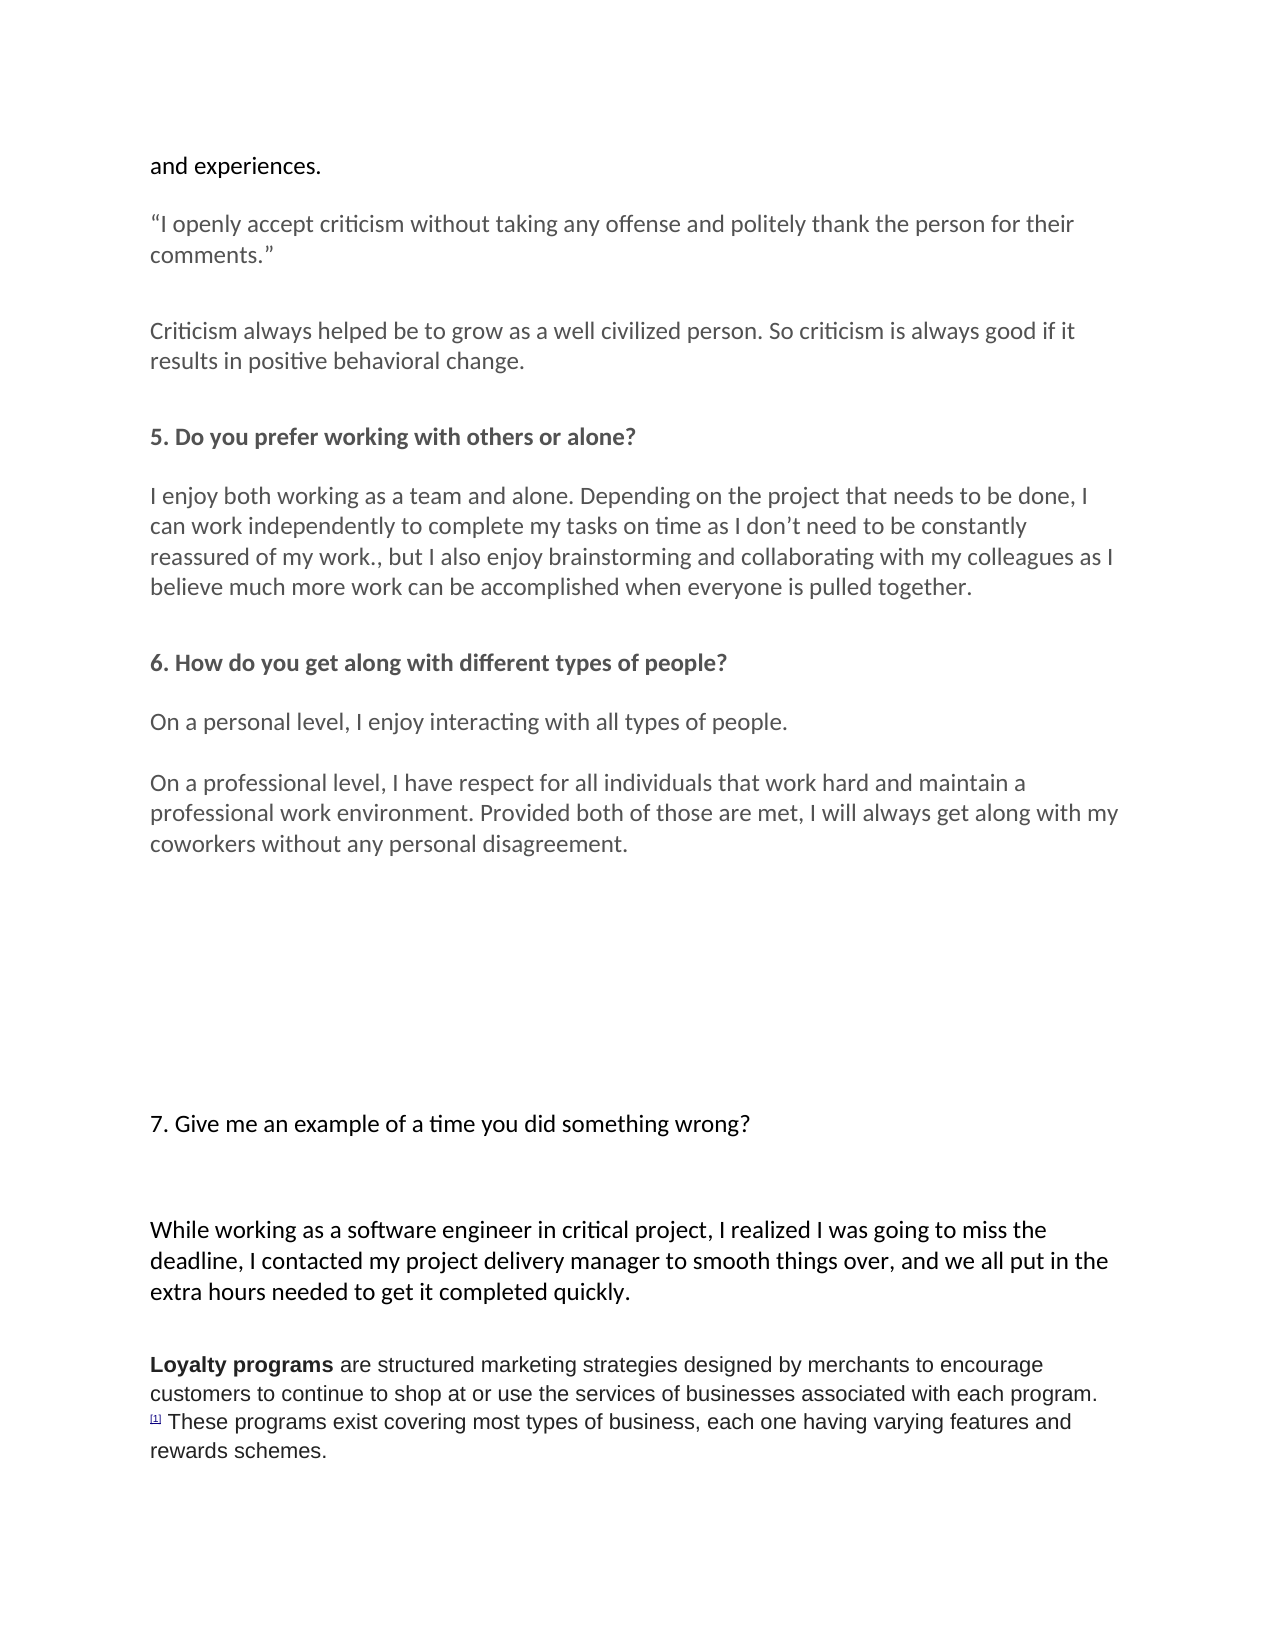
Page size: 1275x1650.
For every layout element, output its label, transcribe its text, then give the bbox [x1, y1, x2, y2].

text Loyalty programs are structured marketing strategies designed by merchants to encourage customers to continue to shop at or use the services of businesses associated with each program.[1] These programs exist covering most types of business, each one having varying features and rewards schemes. [150, 1352, 1125, 1463]
text Criticism always helped be to grow as a well civilized person. So criticism is always good if it results in positive behavioral change. [150, 315, 1125, 376]
text I enjoy both working as a team and alone. Depending on the project that needs to be done, I can work independently to complete my tasks on time as I don’t need to be constantly reassured of my work., but I also enjoy brainstorming and collaborating with my colleagues as I believe much more work can be accomplished when everyone is pulled together. [150, 480, 1125, 602]
text On a professional level, I have respect for all individuals that work hard and maintain a professional work environment. Provided both of those are met, I will always get along with my coworkers without any personal disagreement. [150, 767, 1125, 858]
text 5. Do you prefer working with others or alone? [150, 421, 1125, 480]
text While working as a software engineer in critical project, I realized I was going to miss the deadline, I contacted my project delivery manager to smooth things over, and we all put in the extra hours needed to get it completed quickly. [631, 1215, 1125, 1306]
text “I openly accept criticism without taking any offense and politely thank the person for their comments.” [150, 208, 1125, 269]
text On a personal level, I enjoy interacting with all types of people. [150, 706, 1125, 736]
text 7. Give me an example of a time you did something wrong? [150, 1079, 1125, 1139]
text 6. How do you get along with different types of people? [150, 647, 1125, 706]
